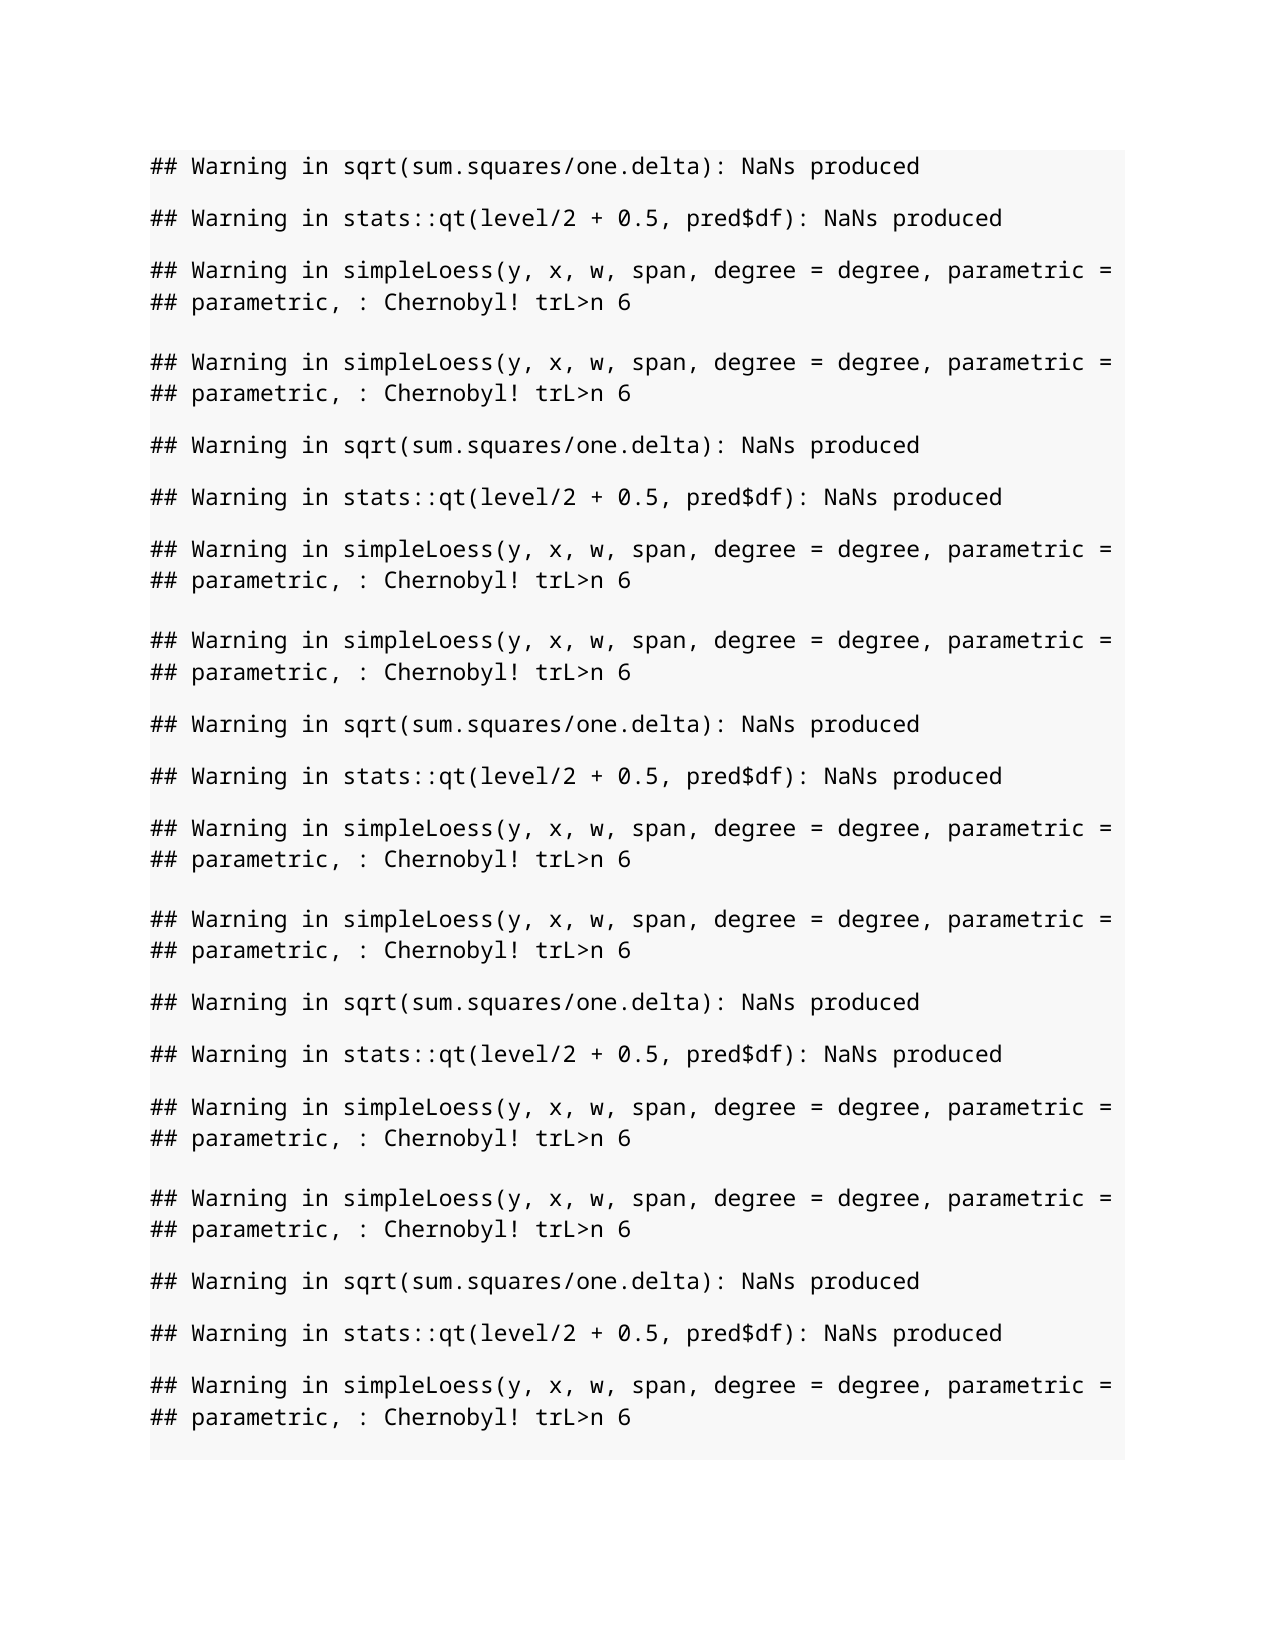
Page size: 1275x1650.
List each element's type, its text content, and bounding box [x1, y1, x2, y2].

text ## Warning in stats::qt(level/2 + 0.5, pred$df): NaNs produced [150, 202, 1125, 233]
text ## Warning in stats::qt(level/2 + 0.5, pred$df): NaNs produced [150, 759, 1125, 791]
text ## Warning in sqrt(sum.squares/one.delta): NaNs produced [150, 707, 1125, 739]
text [150, 1369, 1125, 1460]
text ## Warning in sqrt(sum.squares/one.delta): NaNs produced [150, 429, 1125, 460]
text ## Warning in sqrt(sum.squares/one.delta): NaNs produced [150, 1265, 1125, 1296]
text ## Warning in stats::qt(level/2 + 0.5, pred$df): NaNs produced [150, 1038, 1125, 1069]
text ## Warning in stats::qt(level/2 + 0.5, pred$df): NaNs produced [150, 481, 1125, 512]
text ## Warning in sqrt(sum.squares/one.delta): NaNs produced [150, 986, 1125, 1017]
text ## Warning in sqrt(sum.squares/one.delta): NaNs produced [150, 150, 1125, 181]
text ## Warning in stats::qt(level/2 + 0.5, pred$df): NaNs produced [150, 1317, 1125, 1348]
